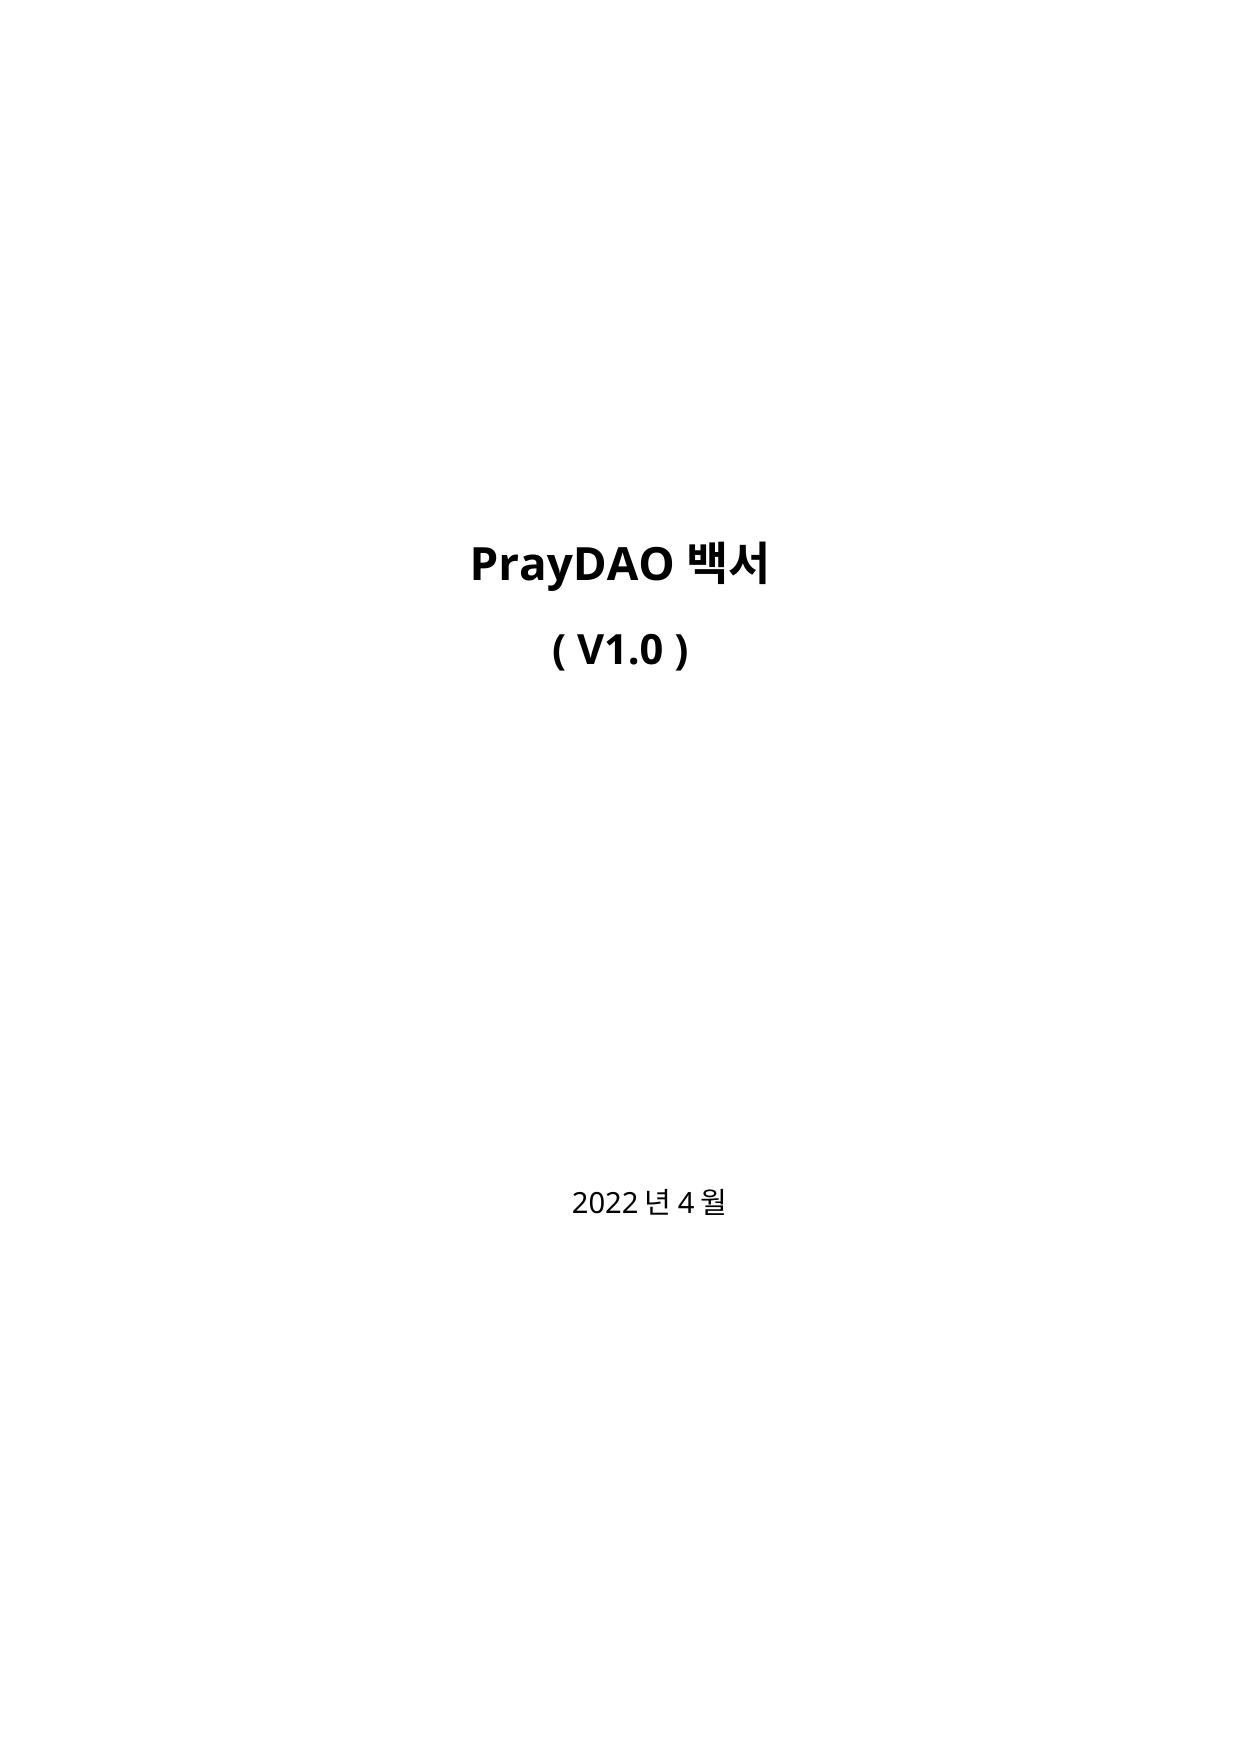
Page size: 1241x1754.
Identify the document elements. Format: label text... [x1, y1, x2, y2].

text ( V1.0 ) [187, 616, 1053, 681]
title PrayDAO 백서 [187, 512, 1053, 609]
text 2022년 4월 [187, 1168, 1053, 1233]
